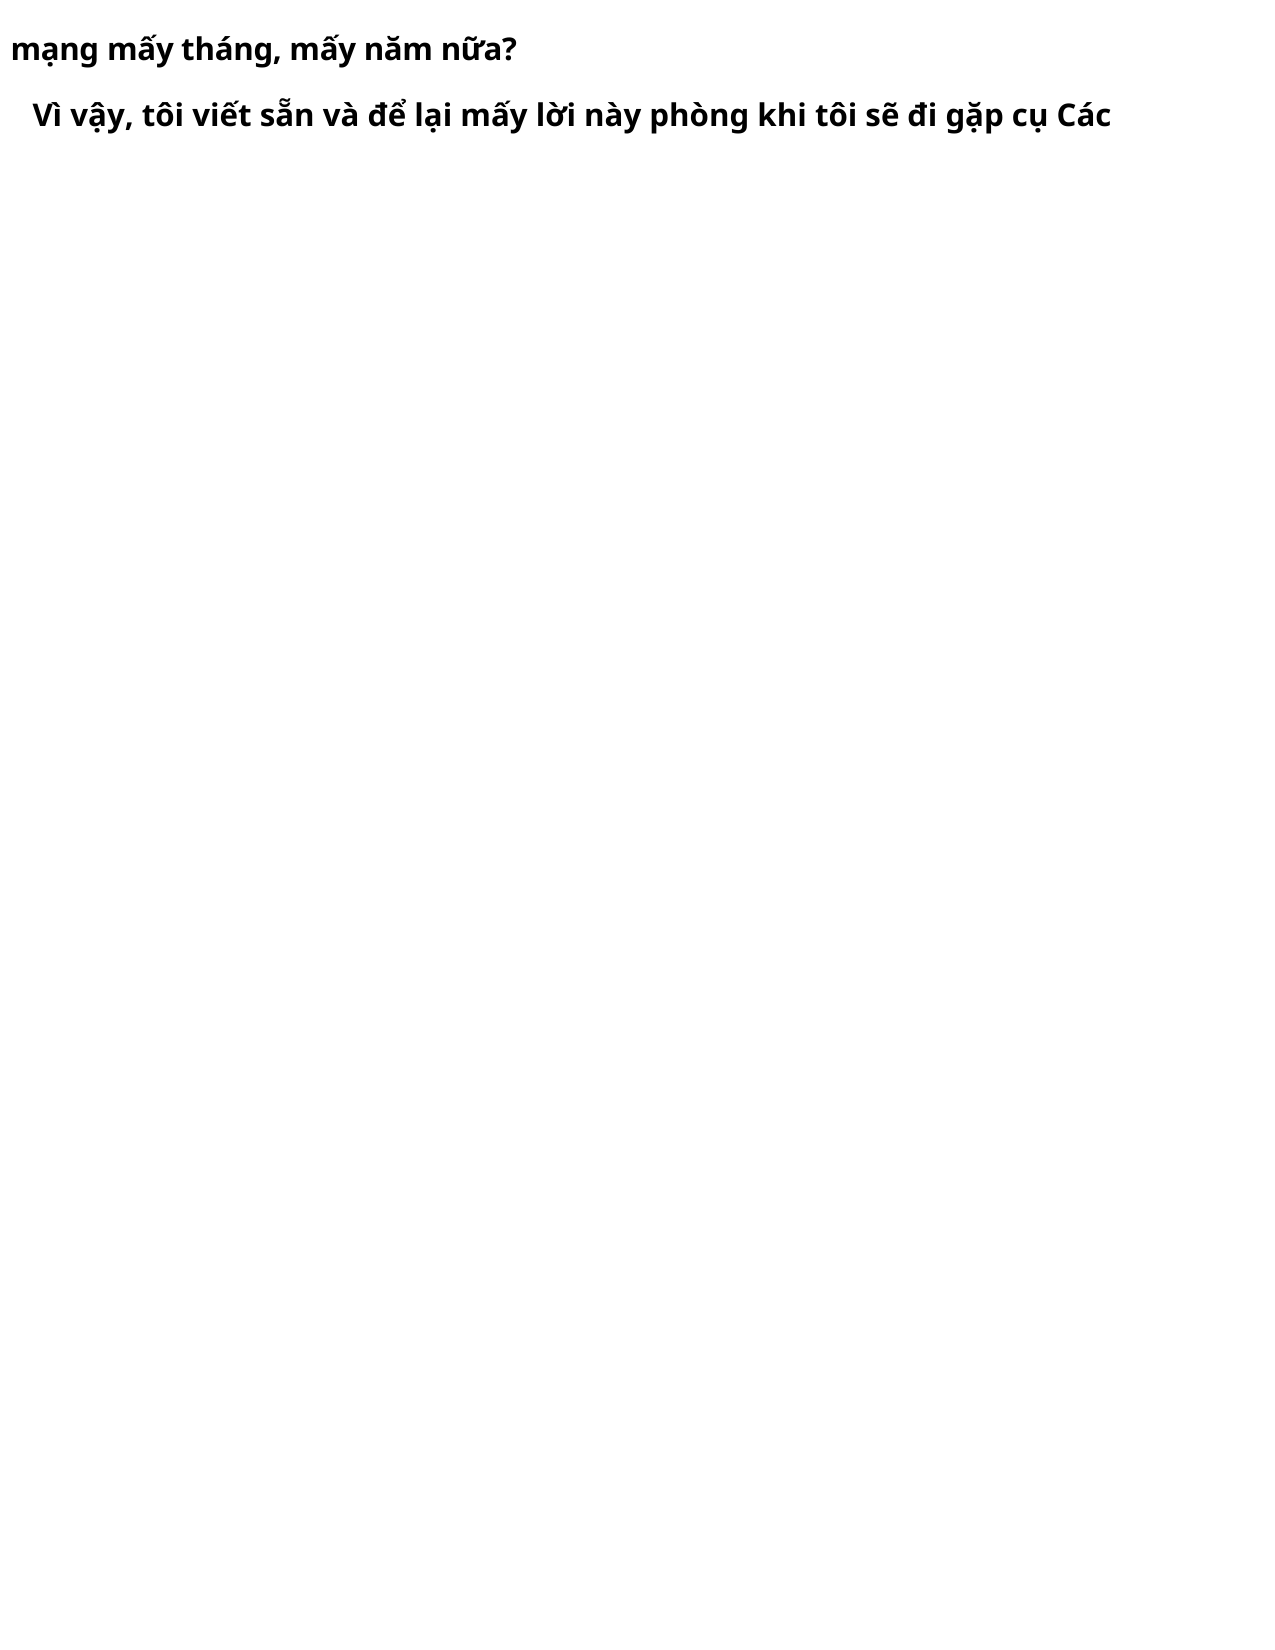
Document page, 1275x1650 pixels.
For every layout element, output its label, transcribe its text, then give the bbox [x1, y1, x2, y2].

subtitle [10, 33, 1250, 67]
text Vì vậy, tôi viết sẵn và để lại mấy lời này phòng khi tôi sẽ đi gặp cụ Các [32, 93, 1275, 135]
